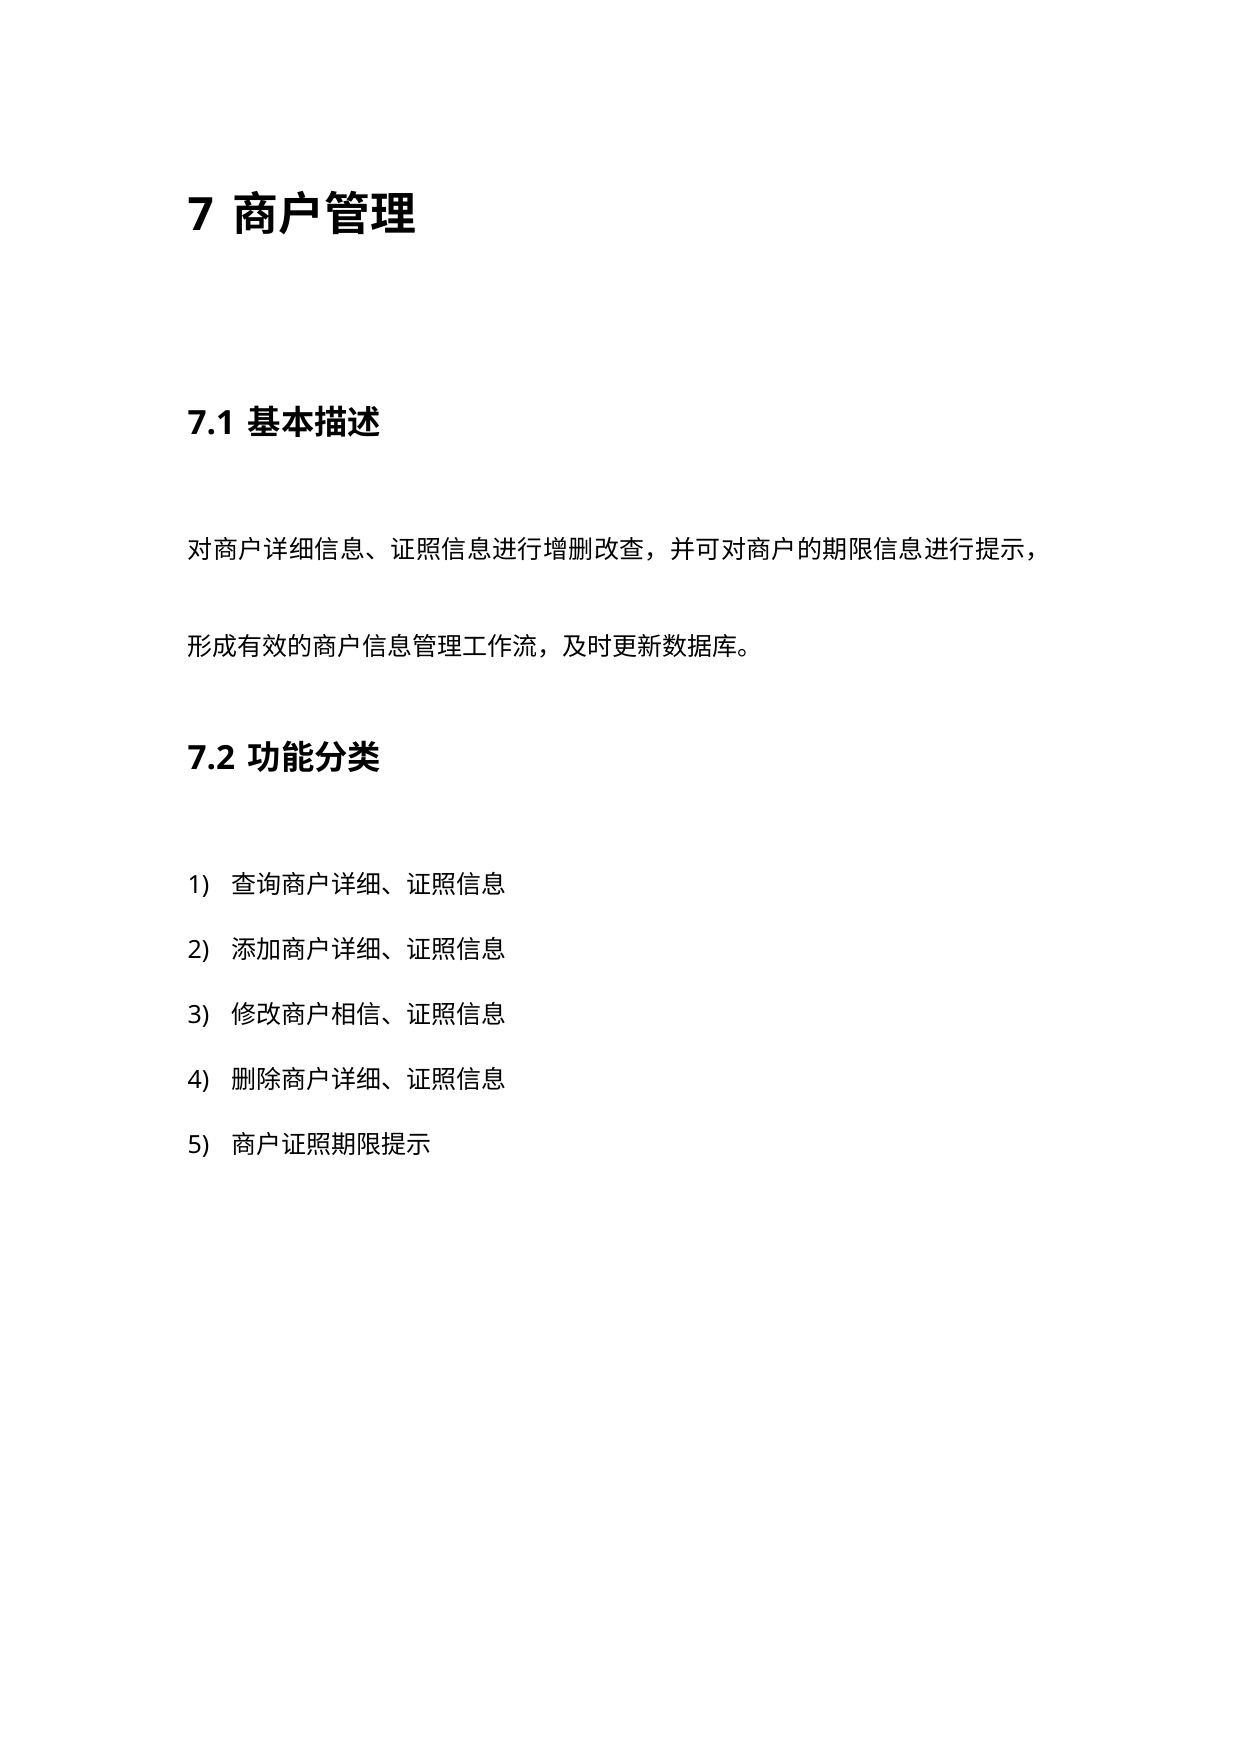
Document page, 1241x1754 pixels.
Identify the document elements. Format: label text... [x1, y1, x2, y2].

list 删除商户详细、证照信息 [187, 1045, 1053, 1110]
list 查询商户详细、证照信息 [187, 850, 1053, 915]
text 对商户详细信息、证照信息进行增删改查，并可对商户的期限信息进行提示，形成有效的商户信息管理工作流，及时更新数据库。 [187, 515, 1053, 677]
subtitle 商户管理 [187, 162, 1053, 259]
list 商户证照期限提示 [187, 1110, 1053, 1175]
list 修改商户相信、证照信息 [187, 980, 1053, 1045]
subtitle 基本描述 [187, 388, 1053, 453]
list 添加商户详细、证照信息 [187, 915, 1053, 980]
subtitle 功能分类 [187, 723, 1053, 788]
